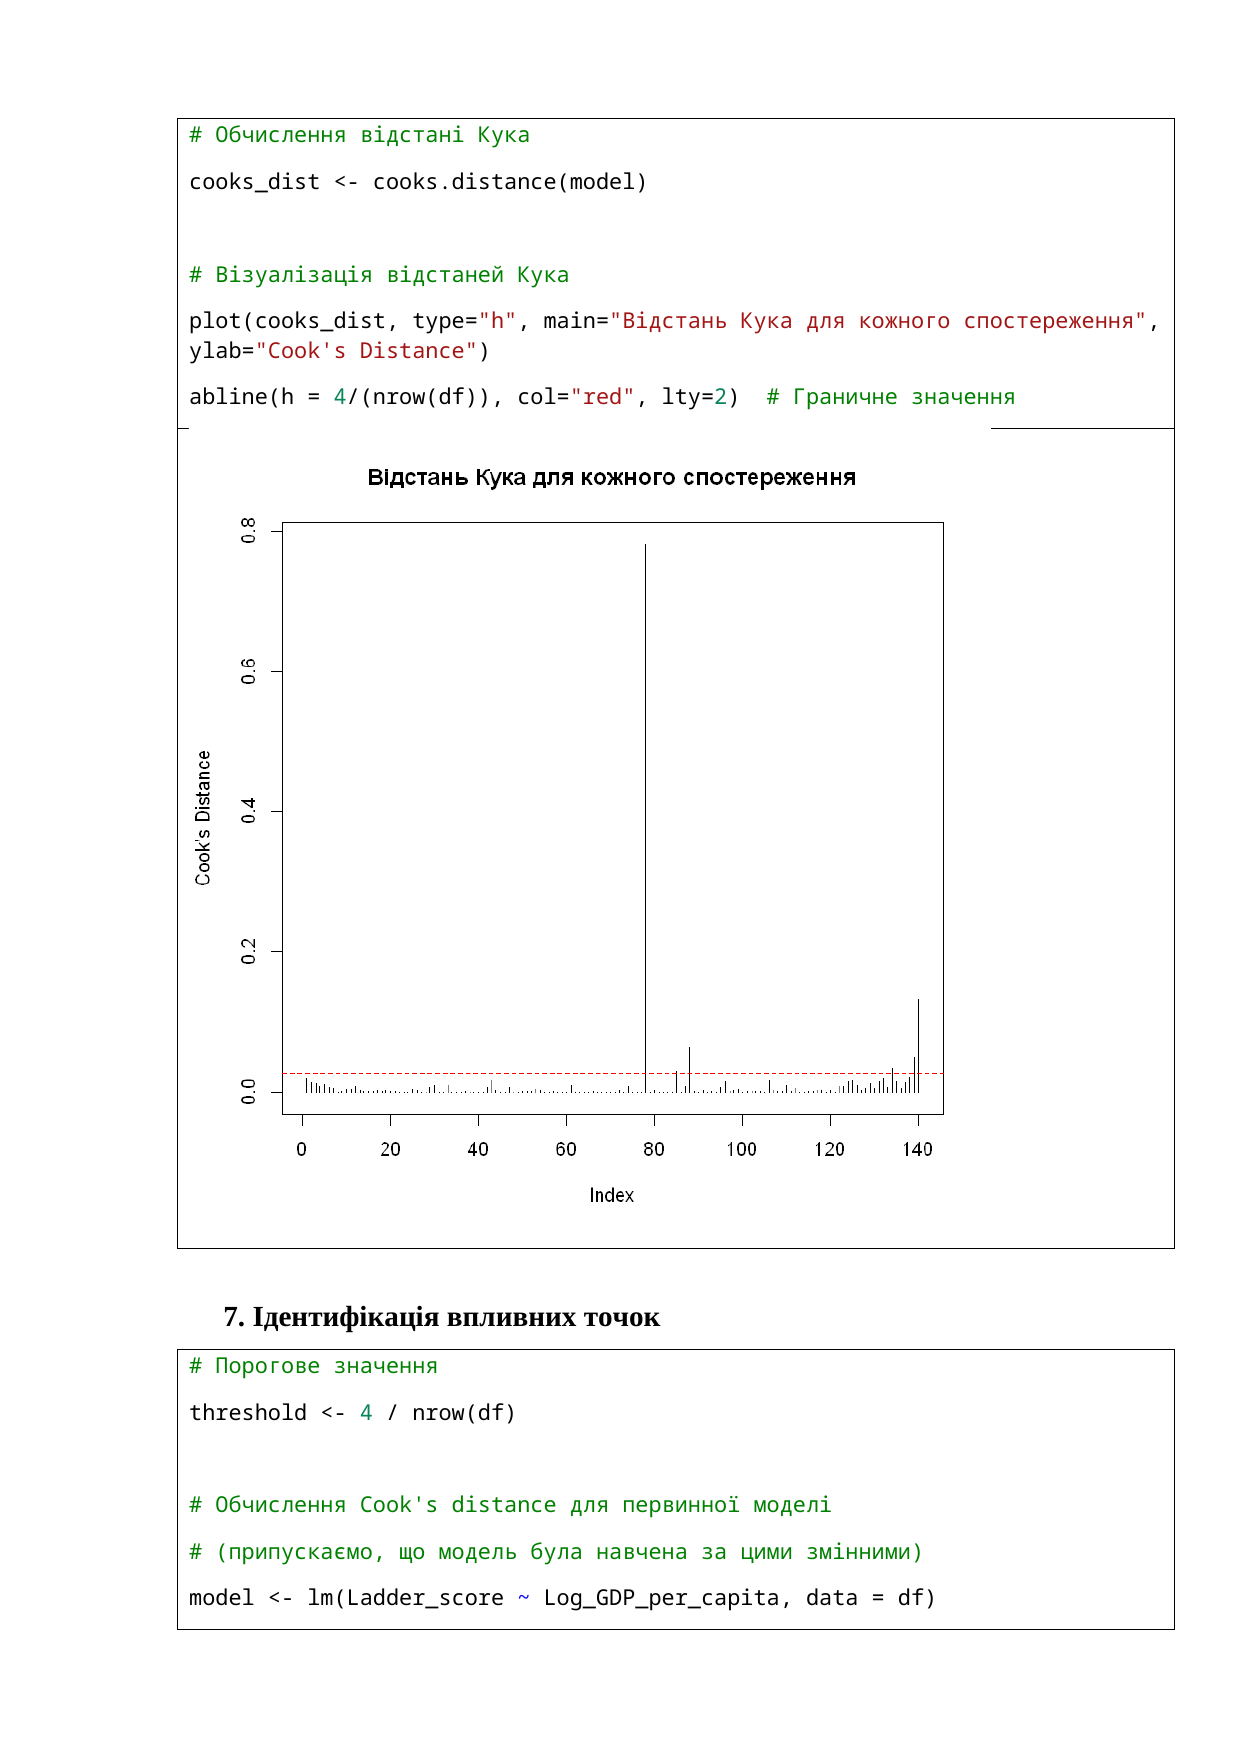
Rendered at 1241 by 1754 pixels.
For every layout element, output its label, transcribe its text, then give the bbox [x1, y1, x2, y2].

text 7. Ідентифікація впливних точок [177, 1299, 1152, 1332]
picture [188, 428, 991, 1231]
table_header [178, 1350, 1174, 1629]
table_header # Обчислення відстані Кука cooks_dist <- cooks.distance(model) # Візуалізація відстаней Кука plot(cooks_dist, type="h", main="Відстань Кука для кожного спостереження", ylab="Cook's Distance") abline(h = 4/(nrow(df)), col="red", lty=2) # Граничне значення [178, 119, 1174, 428]
table_cell [178, 429, 1174, 1247]
